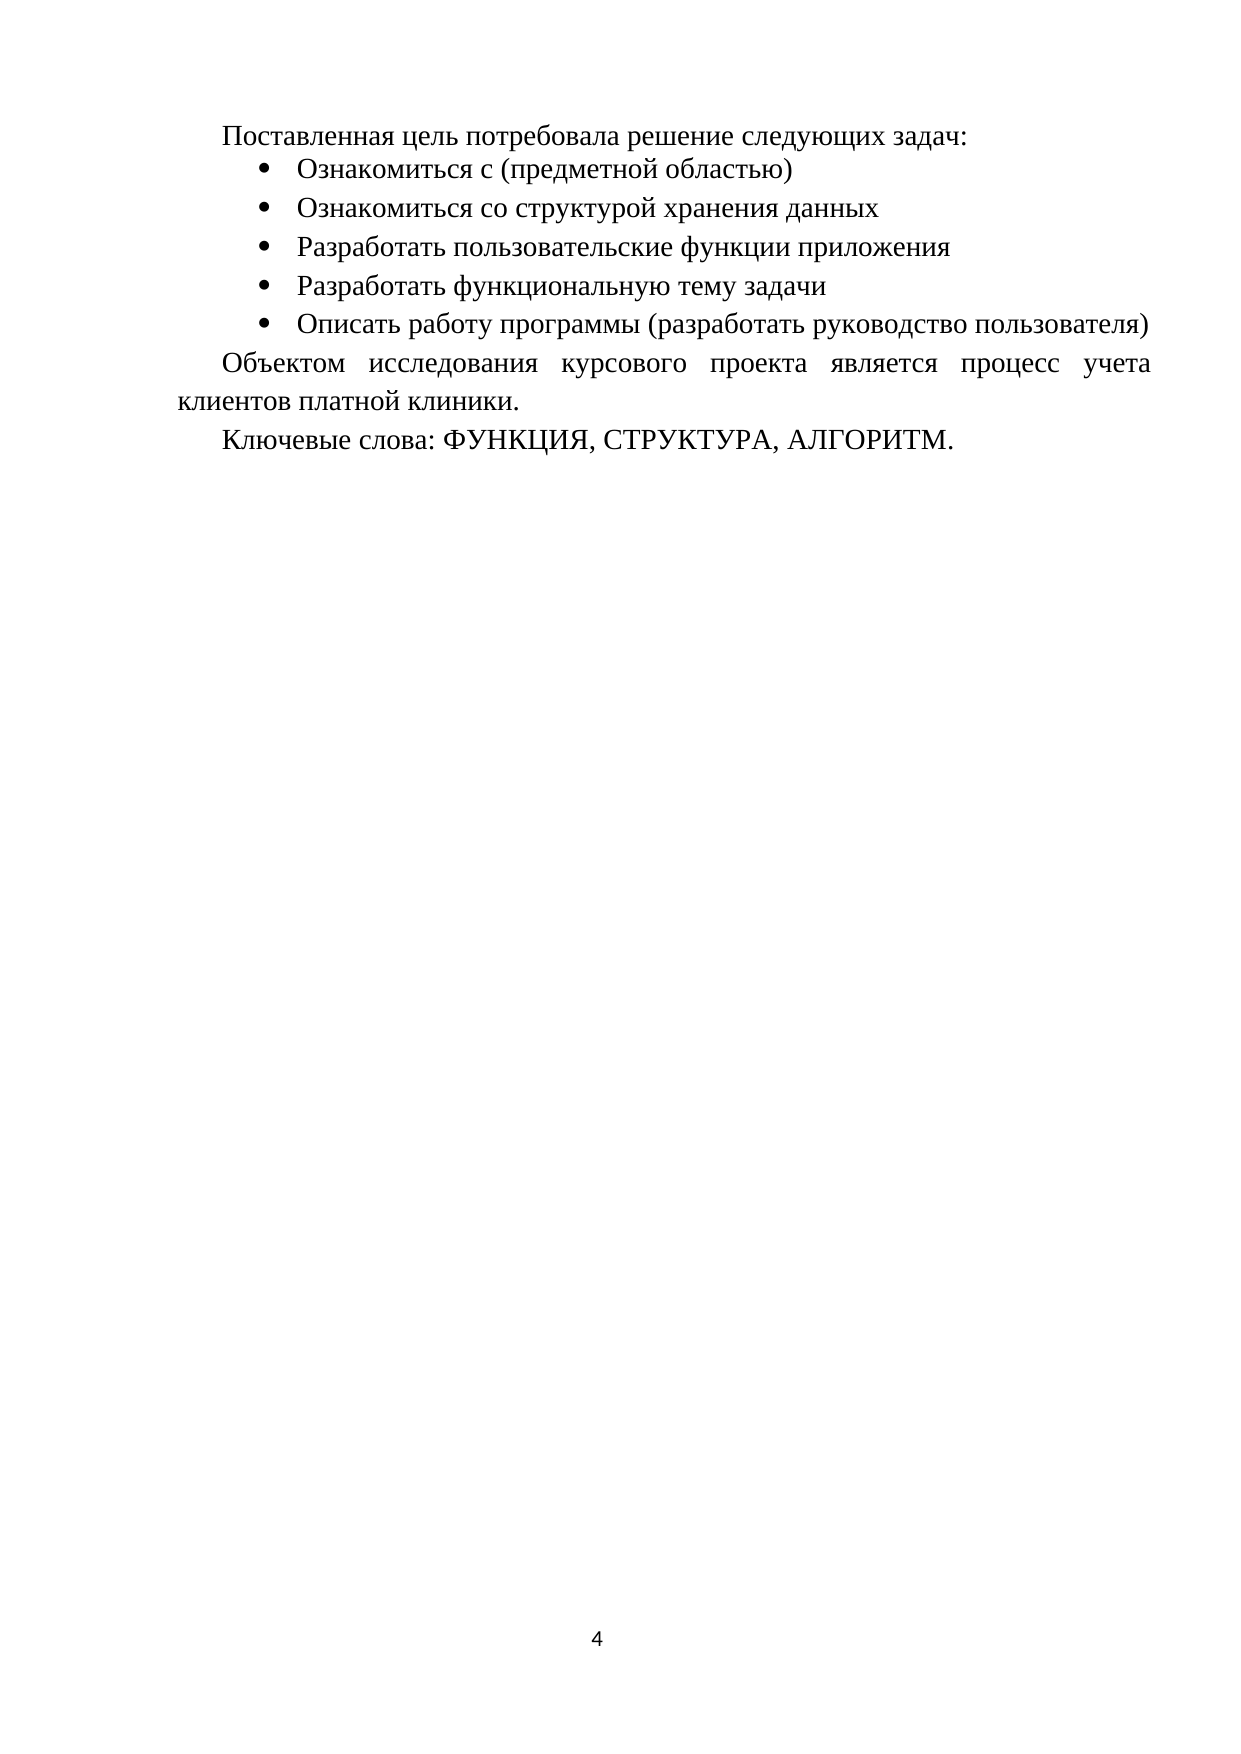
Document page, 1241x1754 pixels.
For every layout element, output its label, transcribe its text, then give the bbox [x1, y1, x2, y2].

list Ознакомиться со структурой хранения данных [259, 190, 1152, 224]
text Поставленная цель потребовала решение следующих задач: [177, 118, 1152, 152]
list Разработать функциональную тему задачи [259, 268, 1152, 301]
list Описать работу программы (разработать руководство пользователя) [259, 306, 1152, 340]
list Разработать пользовательские функции приложения [259, 229, 1152, 263]
text Ключевые слова: функция, структура, алгоритм. [177, 422, 1152, 456]
list Ознакомиться с (предметной областью) [259, 152, 1152, 185]
text Объектом исследования курсового проекта является процесс учета клиентов платной клиники. [177, 345, 1152, 417]
